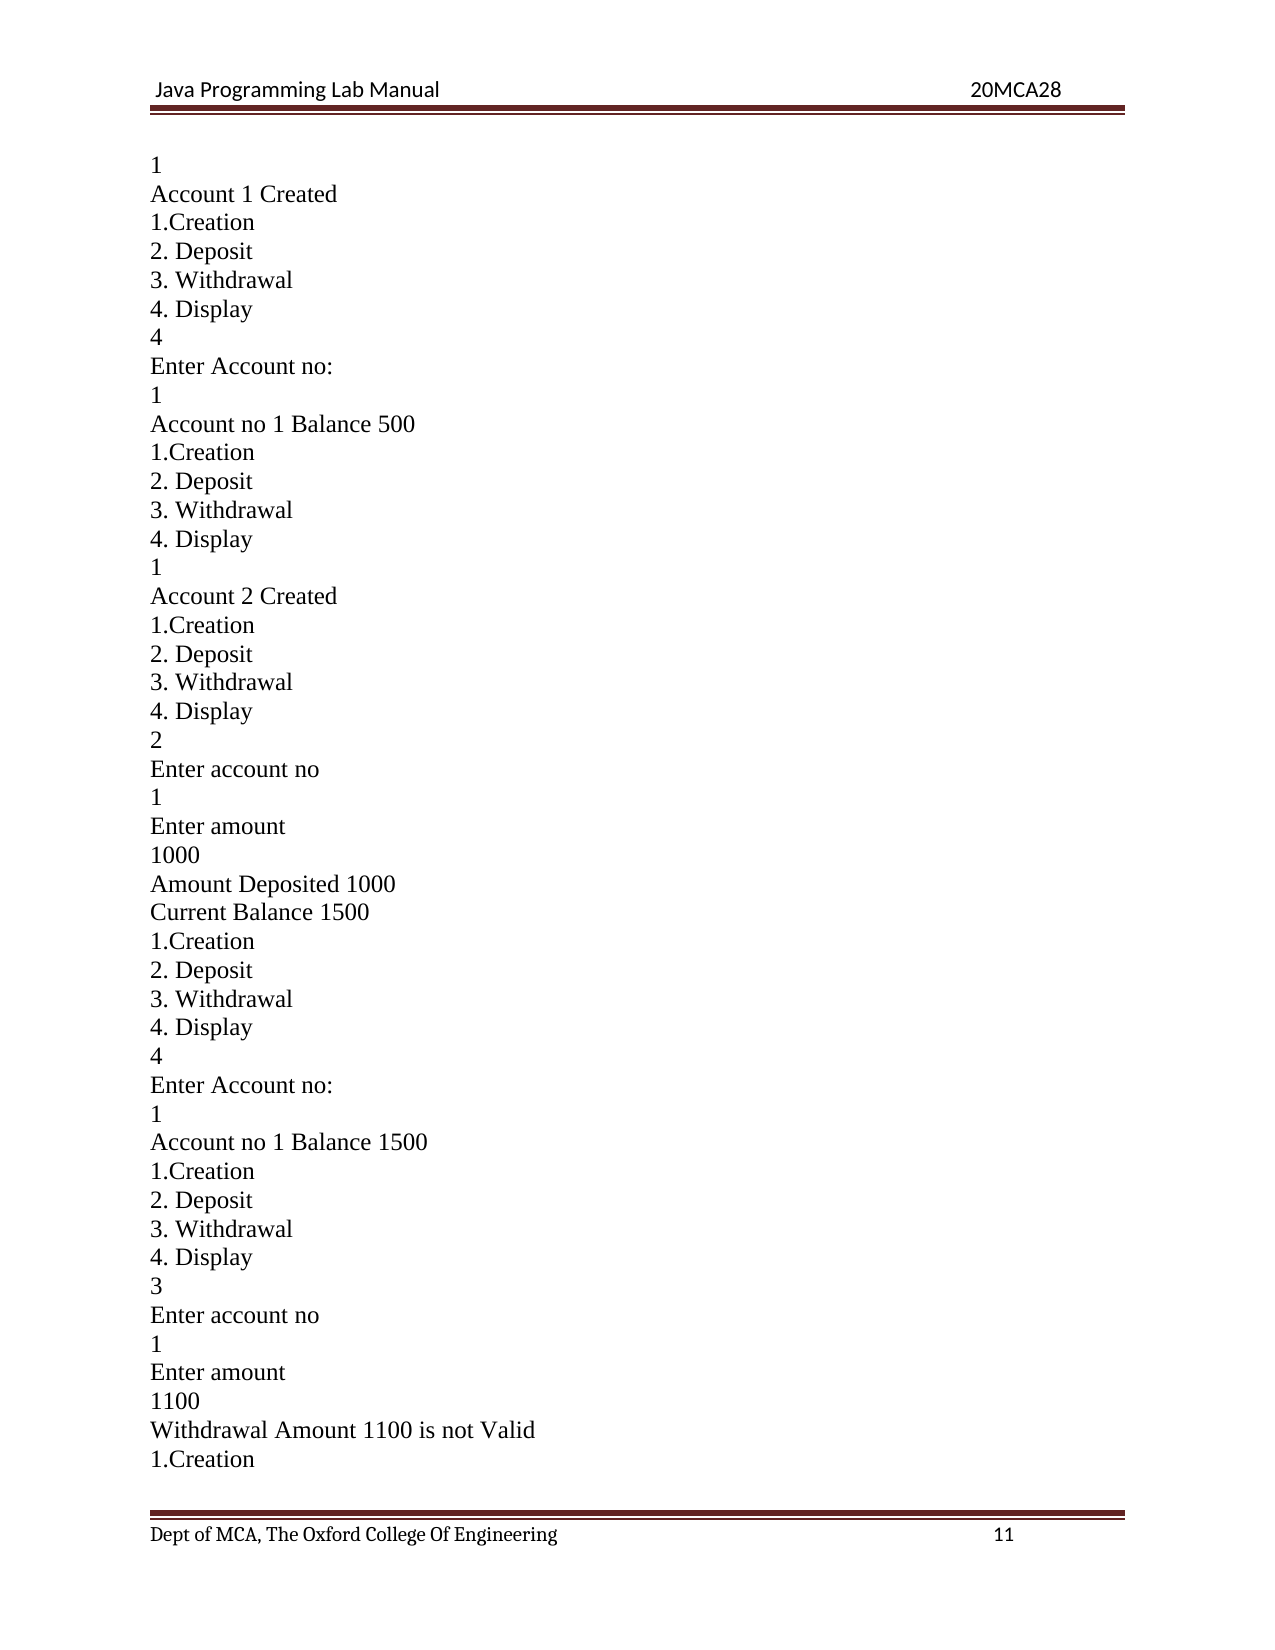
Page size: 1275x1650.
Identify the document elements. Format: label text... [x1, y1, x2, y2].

text Enter account no [150, 1300, 1125, 1329]
text 1 [150, 1099, 1125, 1127]
text 1 [150, 782, 1125, 811]
text 1 [150, 552, 1125, 581]
text Enter Account no: [150, 351, 1125, 380]
text Enter account no [150, 754, 1125, 782]
text Account 1 Created [150, 179, 1125, 207]
text 4. Display [150, 696, 1125, 725]
text Amount Deposited 1000 [150, 869, 1125, 897]
text 2 [150, 725, 1125, 754]
text Current Balance 1500 [150, 897, 1125, 926]
text 1000 [150, 840, 1125, 869]
text Account 2 Created [150, 581, 1125, 610]
text 2. Deposit [150, 639, 1125, 667]
text 4. Display [150, 1242, 1125, 1271]
text Account no 1 Balance 500 [150, 409, 1125, 437]
text 2. Deposit [150, 466, 1125, 495]
text 1.Creation [150, 1156, 1125, 1185]
text Withdrawal Amount 1100 is not Valid [150, 1415, 1125, 1444]
text 2. Deposit [150, 236, 1125, 265]
text 3. Withdrawal [150, 265, 1125, 294]
text 1 [150, 380, 1125, 409]
text 4. Display [150, 294, 1125, 322]
text Enter amount [150, 811, 1125, 840]
text 3. Withdrawal [150, 984, 1125, 1012]
text Enter Account no: [150, 1070, 1125, 1099]
text 1 [150, 150, 1125, 179]
text Enter amount [150, 1357, 1125, 1386]
text 1.Creation [150, 207, 1125, 236]
text 1.Creation [150, 926, 1125, 955]
text 4. Display [150, 524, 1125, 552]
text 1 [150, 1329, 1125, 1357]
text 3 [150, 1271, 1125, 1300]
text 1.Creation [150, 437, 1125, 466]
text 2. Deposit [150, 1185, 1125, 1214]
text 4. Display [150, 1012, 1125, 1041]
text 4 [150, 322, 1125, 351]
text 3. Withdrawal [150, 667, 1125, 696]
text 3. Withdrawal [150, 495, 1125, 524]
text 1.Creation [150, 610, 1125, 639]
text 2. Deposit [150, 955, 1125, 984]
text 4 [150, 1041, 1125, 1070]
text 1100 [150, 1386, 1125, 1415]
text 3. Withdrawal [150, 1214, 1125, 1242]
text Account no 1 Balance 1500 [150, 1127, 1125, 1156]
text 1.Creation [150, 1444, 1125, 1472]
